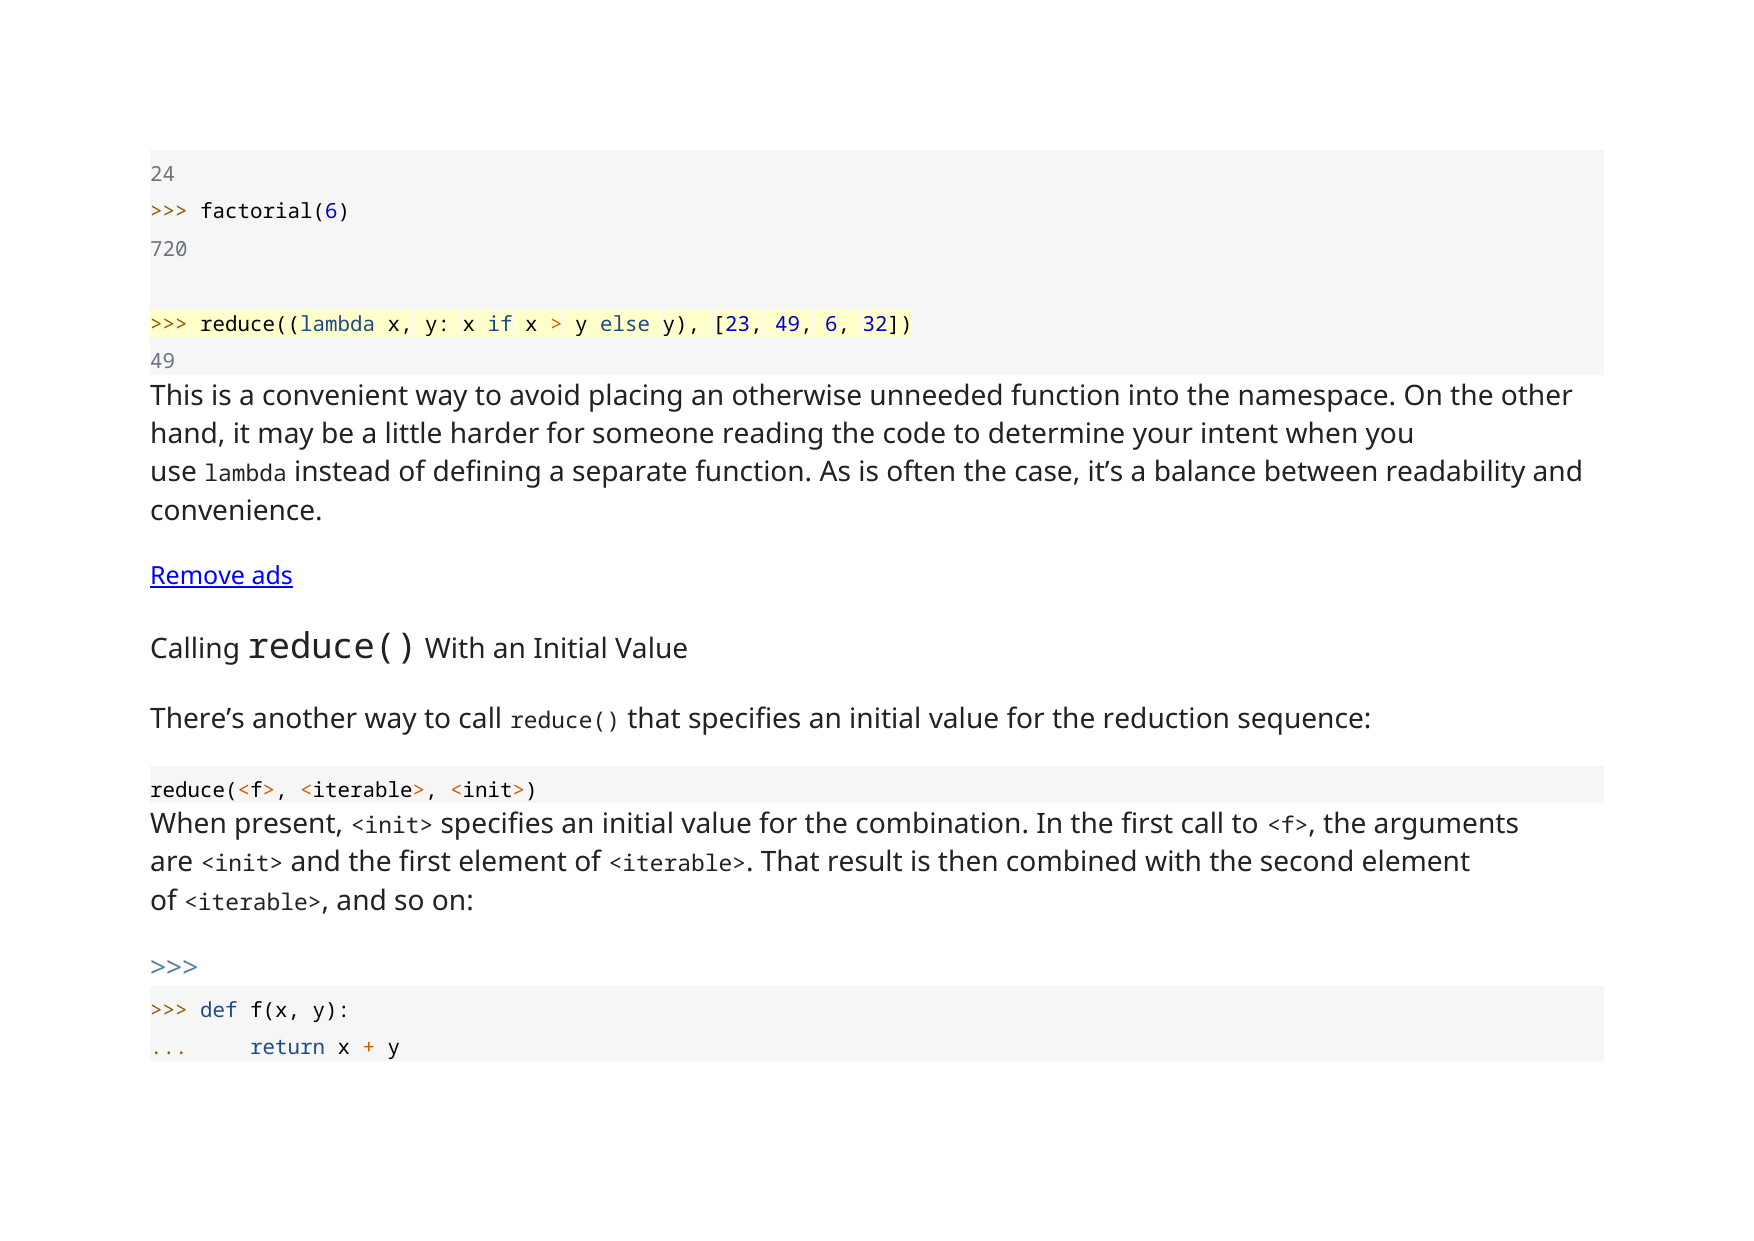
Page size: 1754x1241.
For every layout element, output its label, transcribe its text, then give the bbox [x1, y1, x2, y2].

text 49 [150, 337, 1604, 375]
text >>> factorial(6) [150, 187, 1604, 225]
text This is a convenient way to avoid placing an otherwise unneeded function into the namespace. On the other hand, it may be a little harder for someone reading the code to determine your intent when you use lambda instead of defining a separate function. As is often the case, it’s a balance between readability and convenience. [150, 375, 1604, 528]
text >>> def f(x, y): [150, 986, 1604, 1023]
text 24 [150, 150, 1604, 187]
text reduce(<f>, <iterable>, <init>) [150, 766, 1604, 803]
text ... return x + y [150, 1023, 1604, 1061]
text Remove ads [150, 557, 1604, 592]
text There’s another way to call reduce() that specifies an initial value for the reduction sequence: [150, 698, 1604, 736]
text When present, <init> specifies an initial value for the combination. In the first call to <f>, the arguments are <init> and the first element of <iterable>. That result is then combined with the second element of <iterable>, and so on: [150, 803, 1604, 918]
text >>> [150, 947, 1604, 986]
text 720 [150, 225, 1604, 262]
text Calling reduce() With an Initial Value [150, 621, 1604, 669]
text >>> reduce((lambda x, y: x if x > y else y), [23, 49, 6, 32]) [150, 300, 1604, 337]
